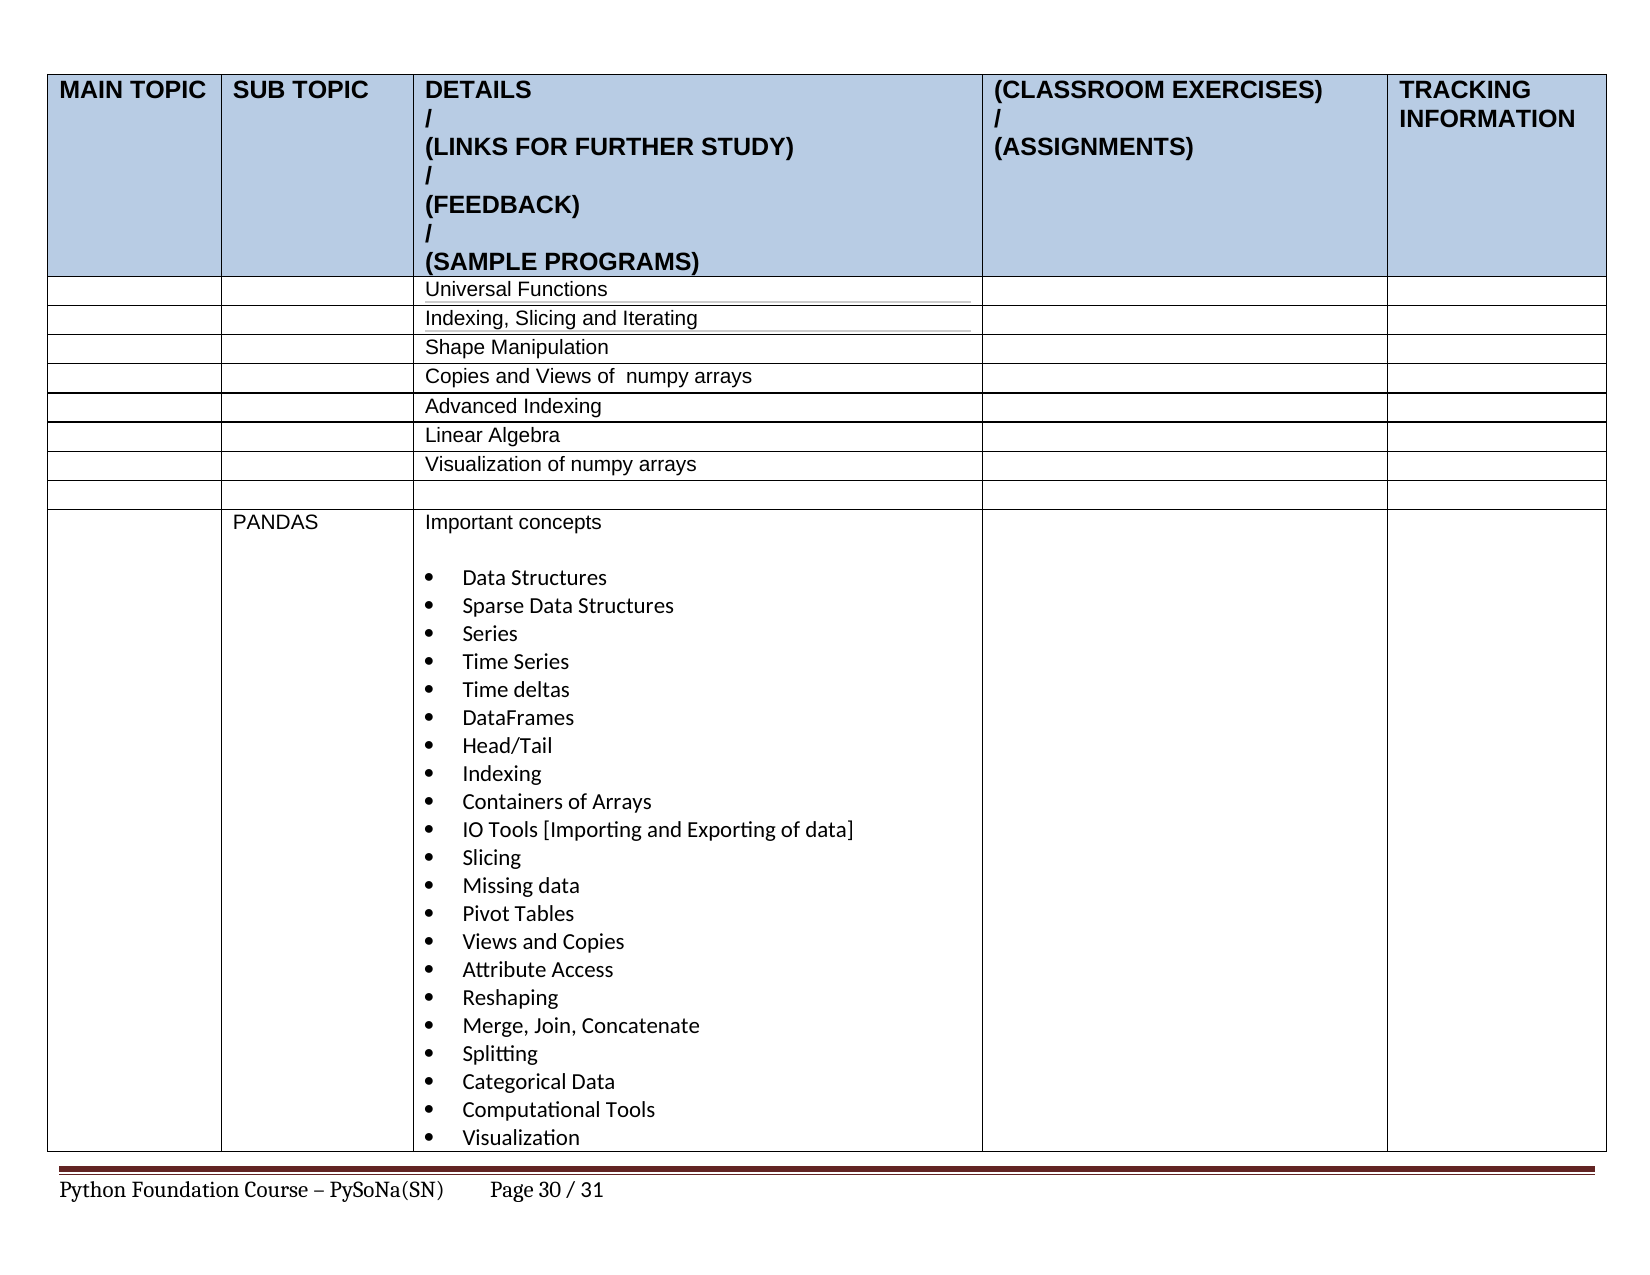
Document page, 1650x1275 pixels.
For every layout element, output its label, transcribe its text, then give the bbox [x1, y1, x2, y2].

table_cell [983, 481, 1387, 509]
table_cell [1388, 423, 1606, 451]
table_cell [222, 394, 413, 421]
table_cell [1388, 394, 1606, 421]
table_cell Universal Functions [414, 277, 982, 305]
table_header DETAILS / (LINKS FOR FURTHER STUDY) / (FEEDBACK) / (SAMPLE PROGRAMS) [414, 75, 982, 276]
table_cell Indexing, Slicing and Iterating [414, 306, 982, 334]
table_header TRACKING INFORMATION [1388, 75, 1606, 276]
table_cell Linear Algebra [414, 423, 982, 451]
table_cell [48, 510, 221, 1151]
table_cell [222, 481, 413, 509]
table_cell [48, 277, 221, 305]
table_cell [222, 364, 413, 392]
table_cell [222, 452, 413, 479]
table_cell [48, 452, 221, 479]
table_cell [983, 306, 1387, 334]
table_cell [1388, 277, 1606, 305]
table_cell Shape Manipulation [414, 335, 982, 363]
table_cell [1388, 510, 1606, 1151]
table_header MAIN TOPIC [48, 75, 221, 276]
table_cell [48, 394, 221, 421]
table_cell Visualization of numpy arrays [414, 452, 982, 479]
table_cell [48, 306, 221, 334]
table_cell [414, 481, 982, 509]
table_cell [1388, 481, 1606, 509]
table_cell [983, 394, 1387, 421]
table_cell [1388, 335, 1606, 363]
table_cell Advanced Indexing [414, 394, 982, 421]
table_cell [1388, 364, 1606, 392]
table_cell [222, 423, 413, 451]
table_header (CLASSROOM EXERCISES) / (ASSIGNMENTS) [983, 75, 1387, 276]
table_cell [222, 335, 413, 363]
table_cell PANDAS [222, 510, 413, 1151]
table_cell [1388, 452, 1606, 479]
table_cell [983, 423, 1387, 451]
table_cell [983, 510, 1387, 1151]
table_header SUB TOPIC [222, 75, 413, 276]
table_cell [48, 364, 221, 392]
table_cell [222, 306, 413, 334]
table_cell [1388, 306, 1606, 334]
table_cell [983, 277, 1387, 305]
table_cell [48, 481, 221, 509]
table_cell [983, 452, 1387, 479]
table_cell [222, 277, 413, 305]
table_cell [983, 335, 1387, 363]
table_cell [48, 423, 221, 451]
table_cell Copies and Views of numpy arrays [414, 364, 982, 392]
table_cell [48, 335, 221, 363]
table_cell [983, 364, 1387, 392]
